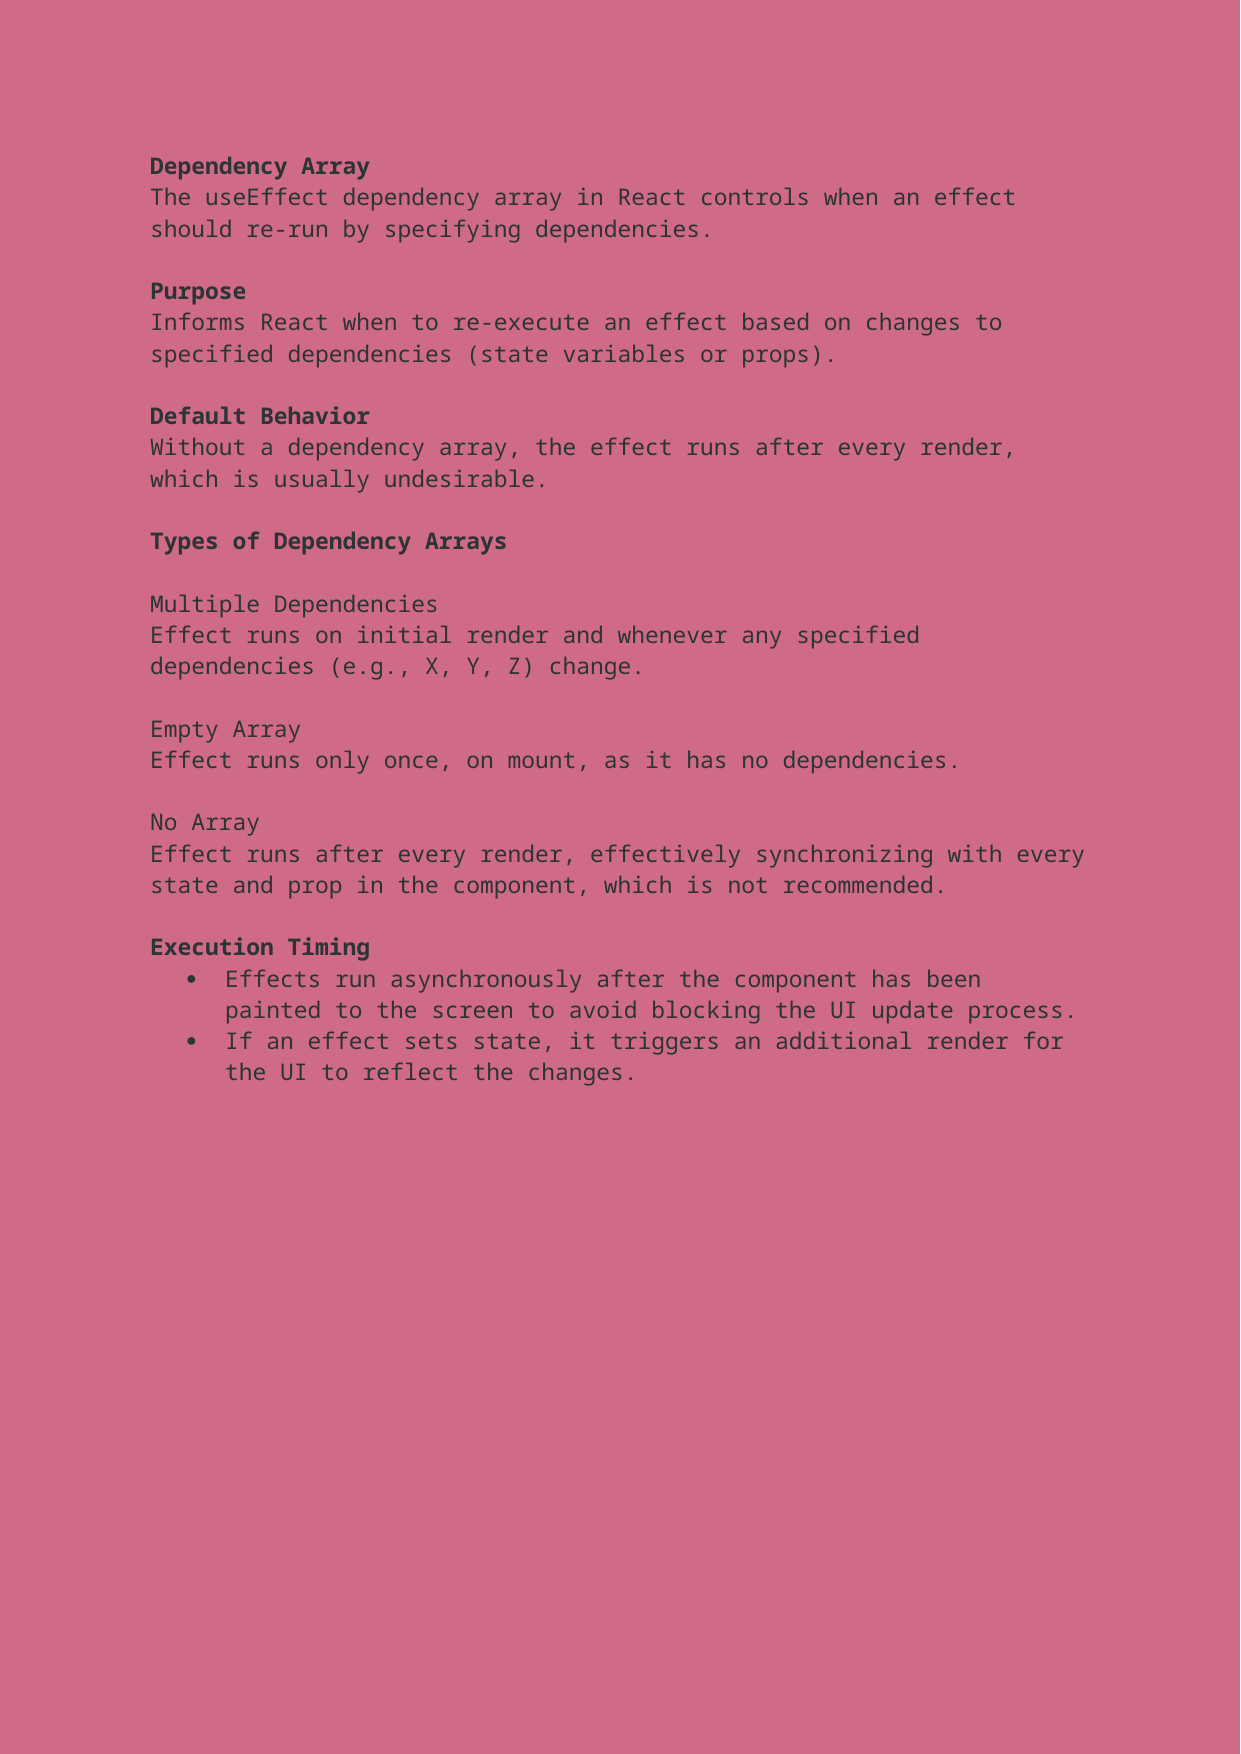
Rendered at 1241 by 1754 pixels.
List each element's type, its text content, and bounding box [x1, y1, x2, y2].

text Effect runs on initial render and whenever any specified dependencies (e.g., X, Y, Z) change. [150, 619, 1090, 681]
text Execution Timing [150, 931, 1090, 962]
text Multiple Dependencies [150, 587, 1090, 619]
list Effects run asynchronously after the component has been painted to the screen to avoid blocking the UI update process. [187, 962, 1090, 1025]
text Dependency Array [150, 150, 1090, 181]
text Default Behavior [150, 400, 1090, 431]
text Empty Array [150, 712, 1090, 744]
text Effect runs after every render, effectively synchronizing with every state and prop in the component, which is not recommended. [150, 837, 1090, 900]
text Purpose [150, 275, 1090, 306]
text Effect runs only once, on mount, as it has no dependencies. [150, 744, 1090, 775]
text Informs React when to re-execute an effect based on changes to specified dependencies (state variables or props). [150, 306, 1090, 369]
list If an effect sets state, it triggers an additional render for the UI to reflect the changes. [187, 1025, 1090, 1087]
text The useEffect dependency array in React controls when an effect should re-run by specifying dependencies. [150, 181, 1090, 244]
text Types of Dependency Arrays [150, 525, 1090, 556]
text Without a dependency array, the effect runs after every render, which is usually undesirable. [150, 431, 1090, 494]
text No Array [150, 806, 1090, 837]
